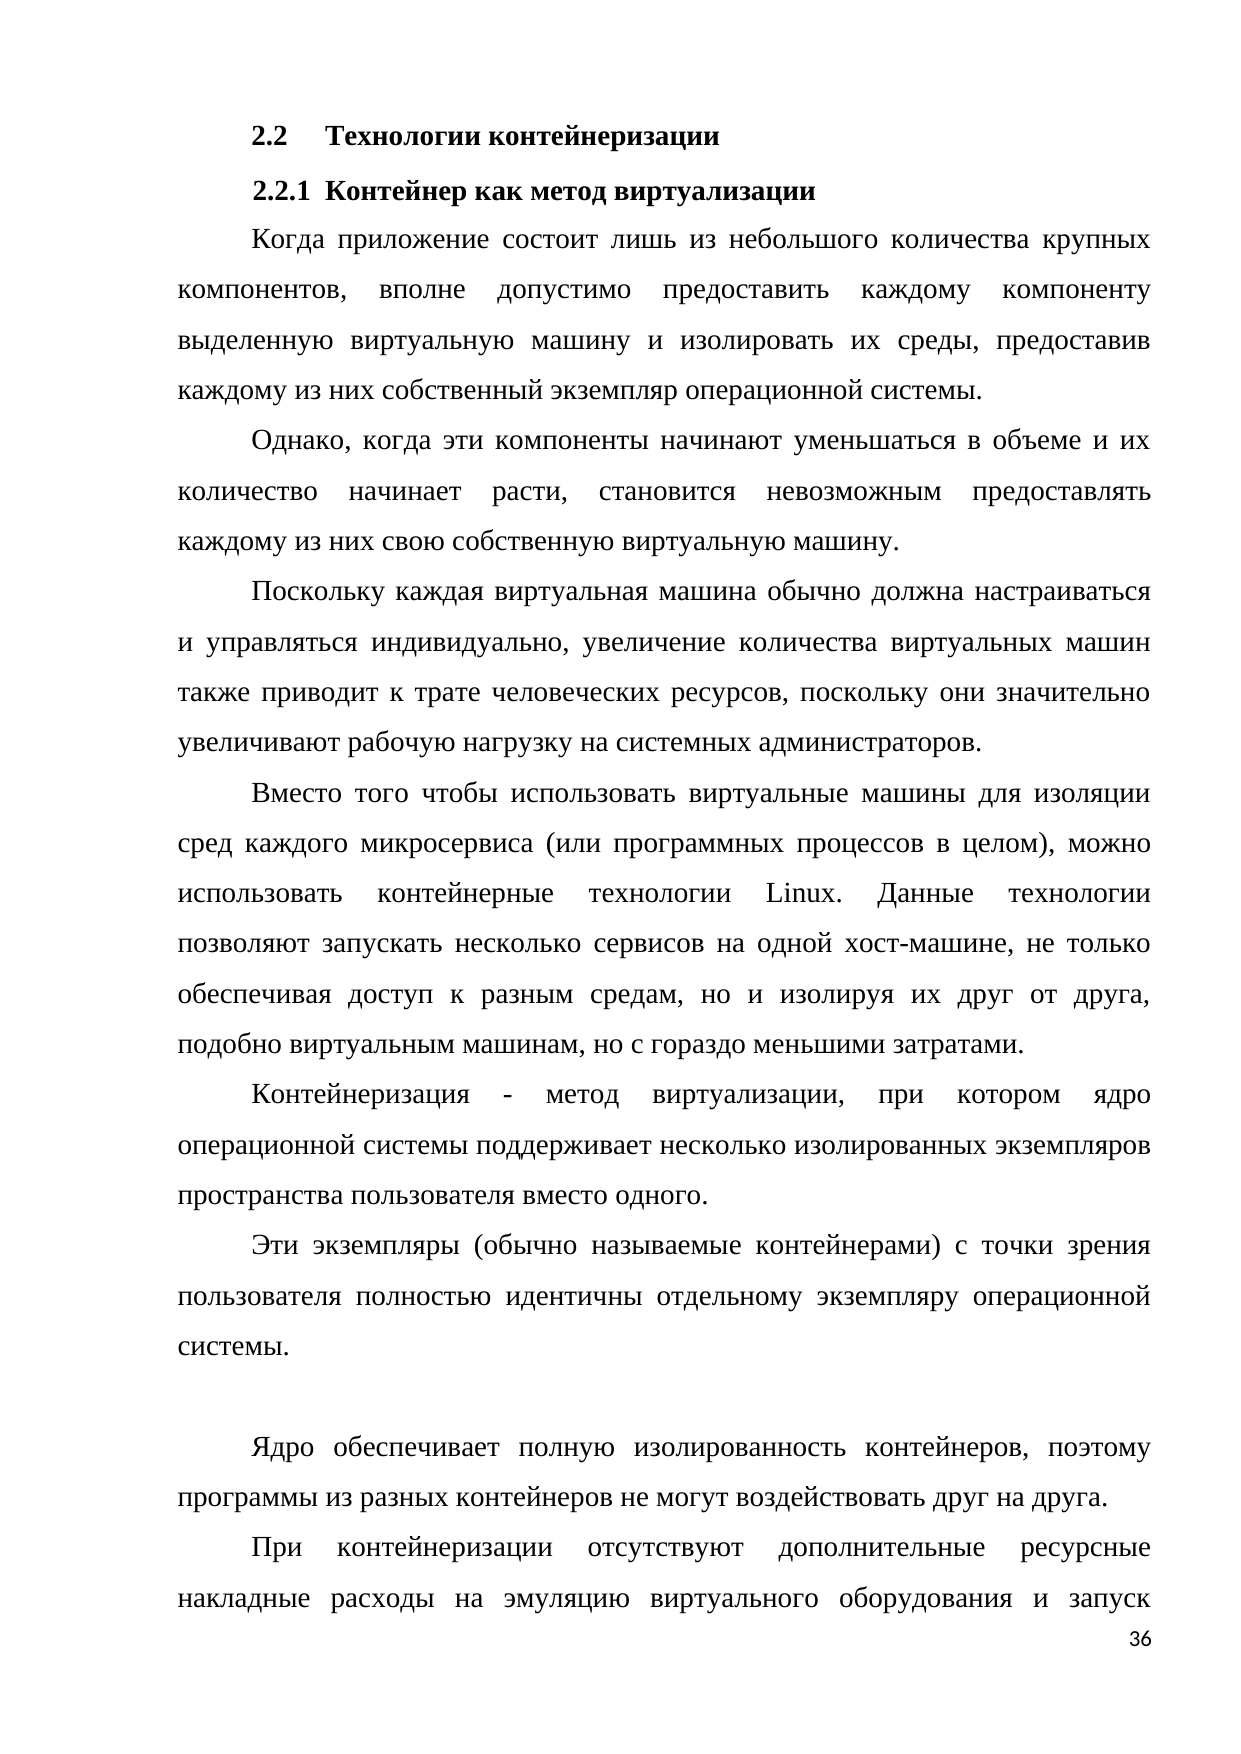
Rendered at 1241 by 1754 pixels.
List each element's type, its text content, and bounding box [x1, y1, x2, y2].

text Вместо того чтобы использовать виртуальные машины для изоляции сред каждого микросервиса (или программных процессов в целом), можно использовать контейнерные технологии Linux. Данные технологии позволяют запускать несколько сервисов на одной хост-машине, не только обеспечивая доступ к разным средам, но и изолируя их друг от друга, подобно виртуальным машинам, но с гораздо меньшими затратами. [177, 775, 1152, 1060]
text Поскольку каждая виртуальная машина обычно должна настраиваться и управляться индивидуально, увеличение количества виртуальных машин также приводит к трате человеческих ресурсов, поскольку они значительно увеличивают рабочую нагрузку на системных администраторов. [177, 573, 1152, 758]
text Контейнеризация - метод виртуализации, при котором ядро операционной системы поддерживает несколько изолированных экземпляров пространства пользователя вместо одного. [177, 1077, 1152, 1211]
text Однако, когда эти компоненты начинают уменьшаться в объеме и их количество начинает расти, становится невозможным предоставлять каждому из них свою собственную виртуальную машину. [177, 422, 1152, 557]
text Эти экземпляры (обычно называемые контейнерами) с точки зрения пользователя полностью идентичны отдельному экземпляру операционной системы. [177, 1227, 1152, 1362]
subtitle Технологии контейнеризации [177, 118, 1152, 152]
text Когда приложение состоит лишь из небольшого количества крупных компонентов, вполне допустимо предоставить каждому компоненту выделенную виртуальную машину и изолировать их среды, предоставив каждому из них собственный экземпляр операционной системы. [177, 221, 1152, 406]
text Ядро обеспечивает полную изолированность контейнеров, поэтому программы из разных контейнеров не могут воздействовать друг на друга. [177, 1429, 1152, 1513]
subtitle Контейнер как метод виртуализации [177, 173, 1152, 206]
